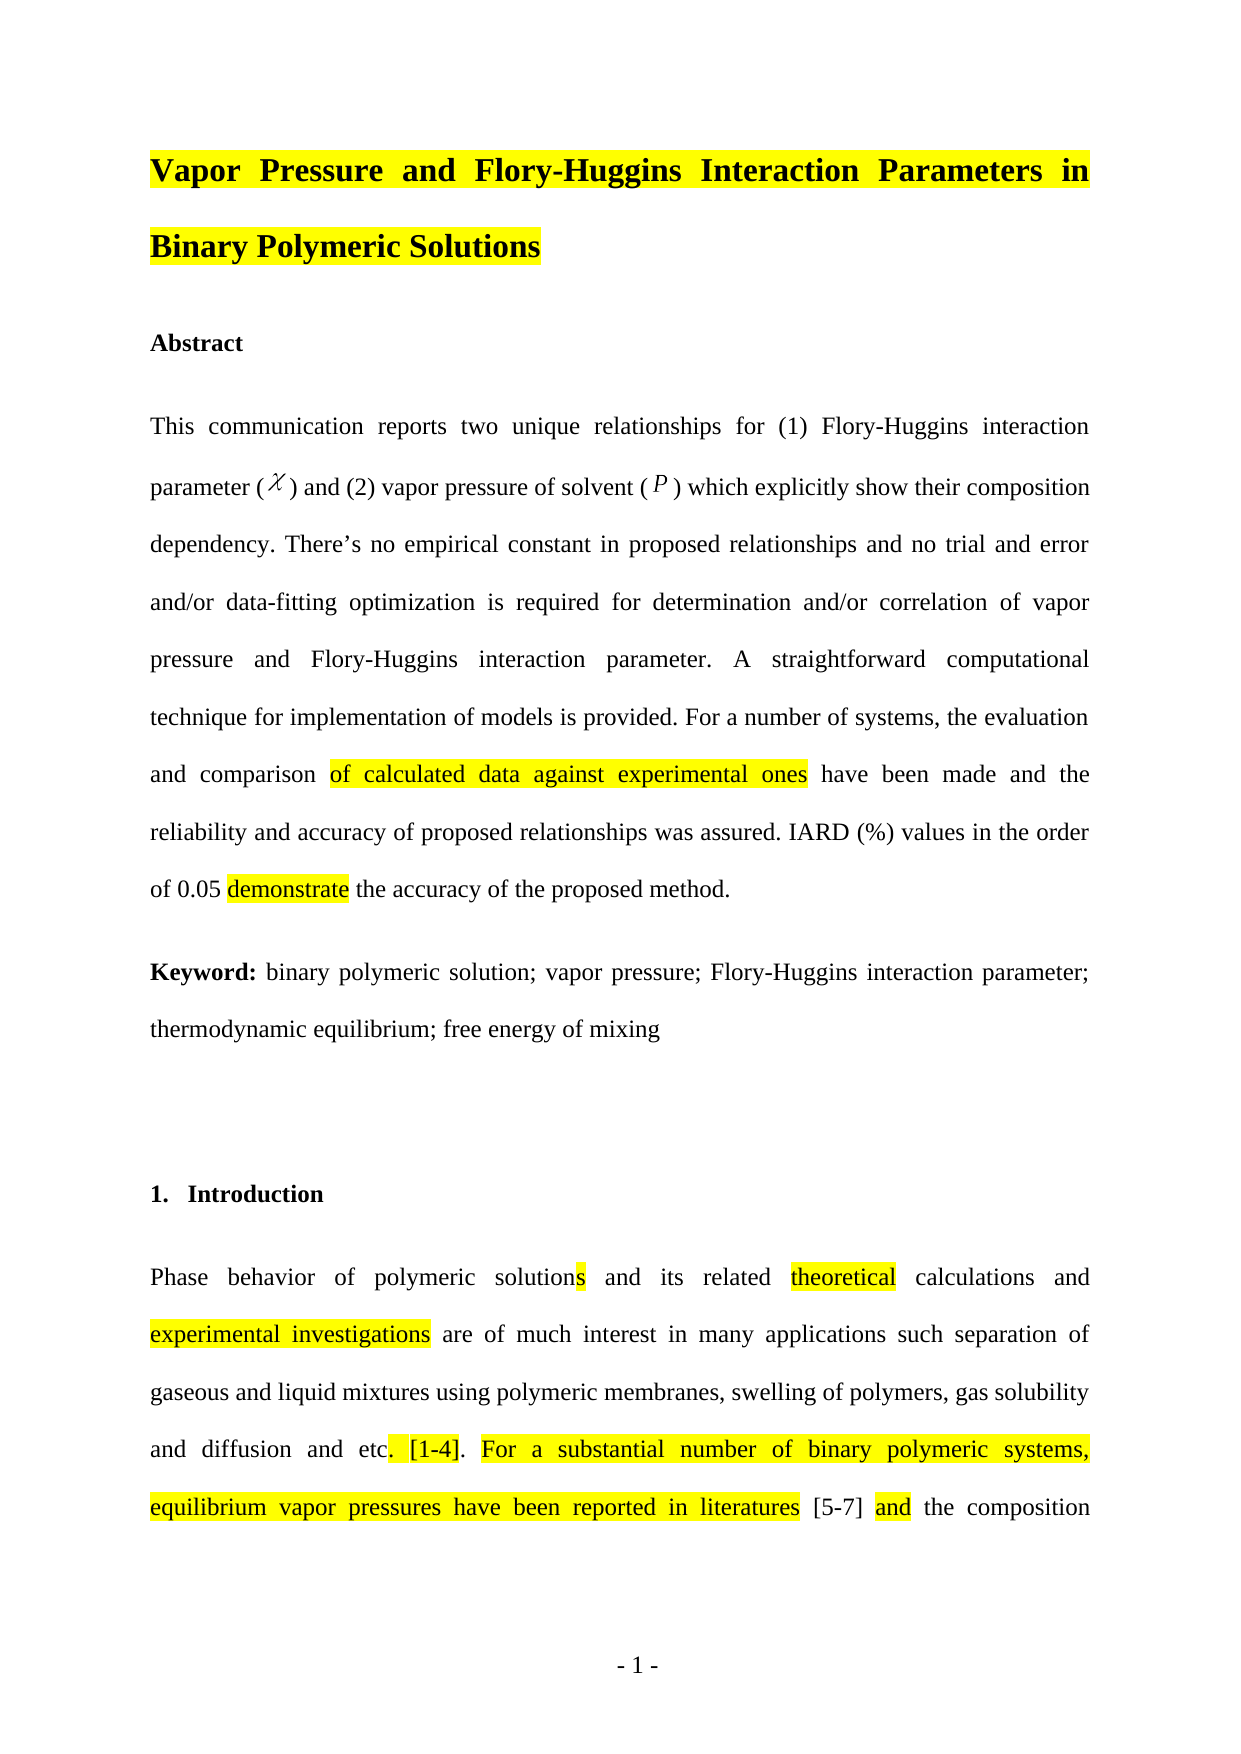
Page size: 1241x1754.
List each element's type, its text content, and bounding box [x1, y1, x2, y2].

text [150, 1262, 1090, 1521]
subtitle Introduction [150, 1179, 1090, 1208]
text Abstract [150, 328, 1090, 357]
title Vapor Pressure and Flory-Huggins Interaction Parameters in Binary Polymeric Solutions [150, 188, 1090, 265]
text This communication reports two unique relationships for (1) Flory-Huggins interaction parameter () and (2) vapor pressure of solvent () which explicitly show their composition dependency. There’s no empirical constant in proposed relationships and no trial and error and/or data-fitting optimization is required for determination and/or correlation of vapor pressure and Flory-Huggins interaction parameter. A straightforward computational technique for implementation of models is provided. For a number of systems, the evaluation and comparison of calculated data against experimental ones have been made and the reliability and accuracy of proposed relationships was assured. IARD (%) values in the order of 0.05 demonstrate the accuracy of the proposed method. [150, 411, 1090, 903]
text Keyword: binary polymeric solution; vapor pressure; Flory-Huggins interaction parameter; thermodynamic equilibrium; free energy of mixing [150, 957, 1090, 1043]
